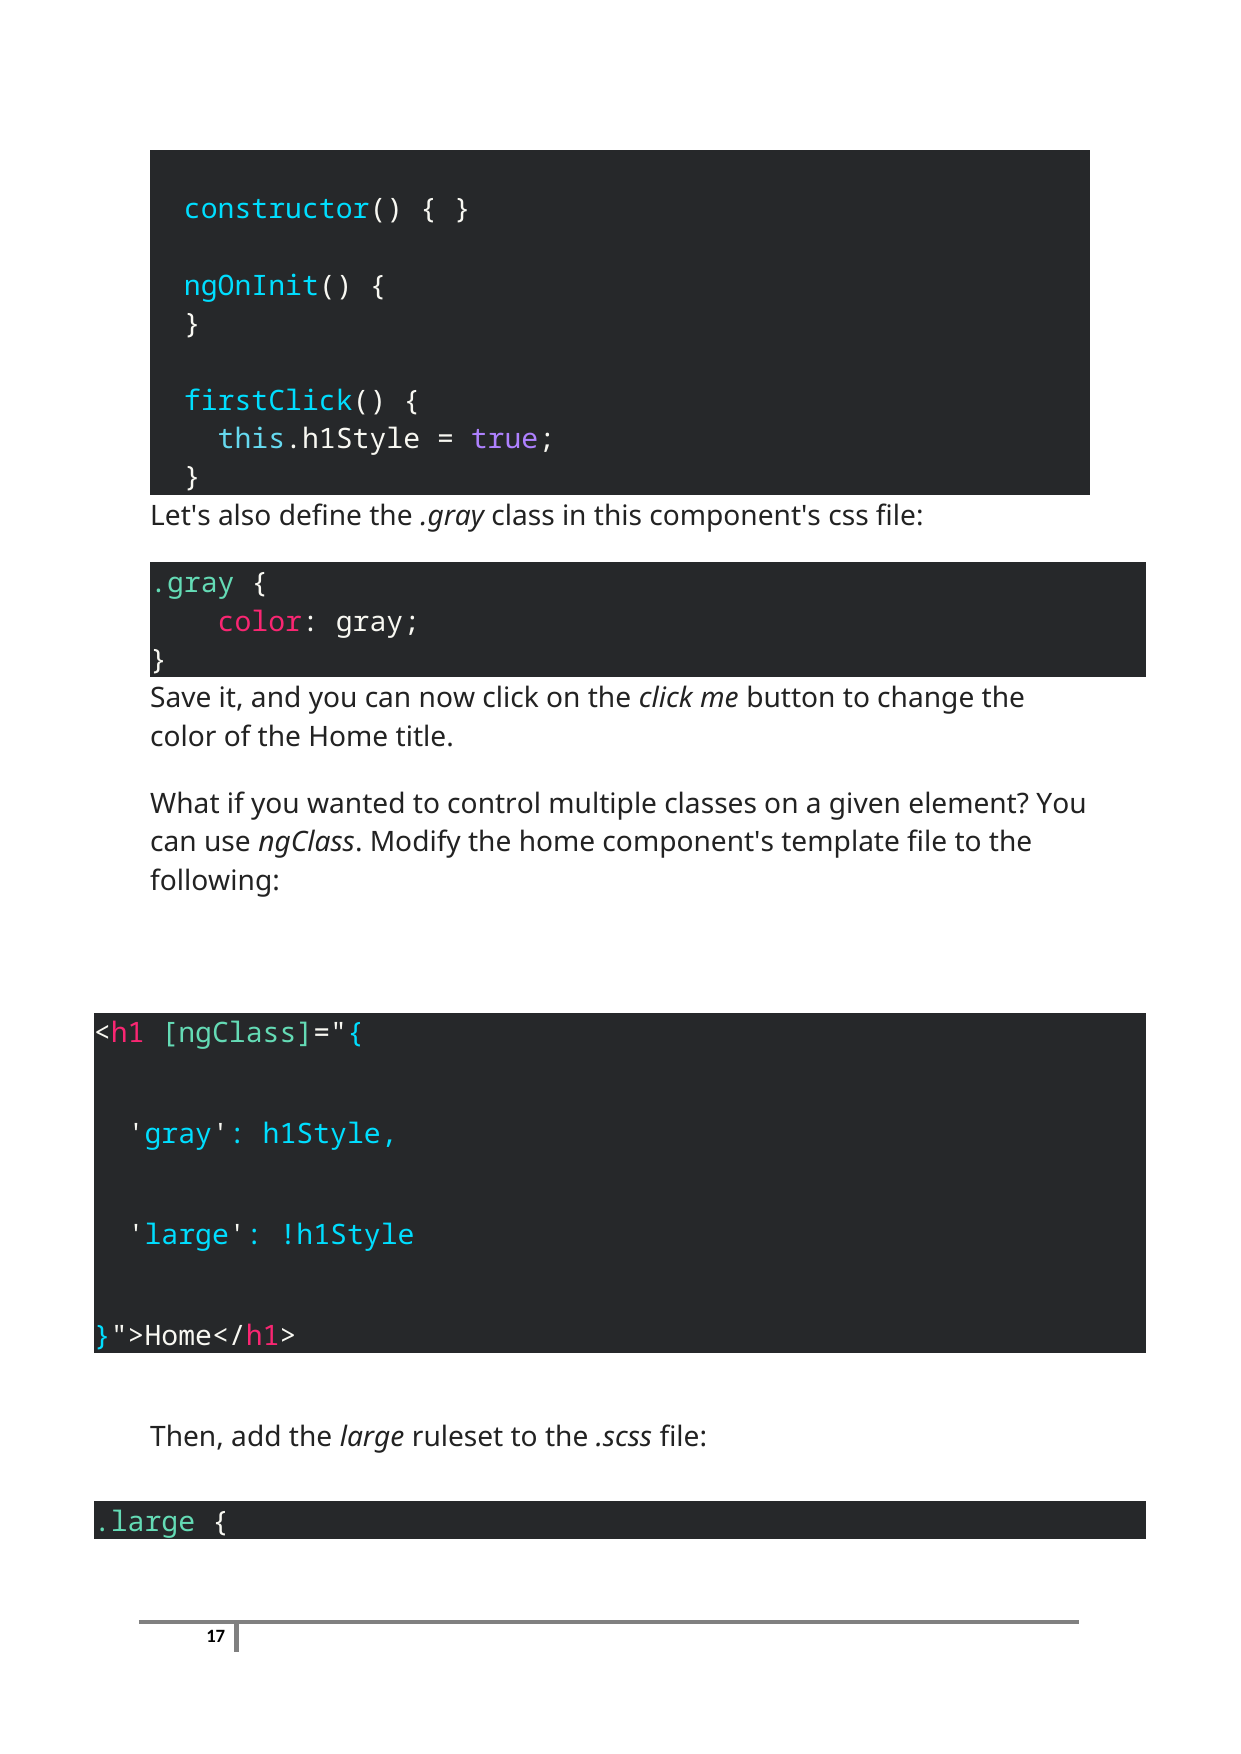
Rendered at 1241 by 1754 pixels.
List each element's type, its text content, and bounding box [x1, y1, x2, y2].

text Let's also define the .gray class in this component's css file: [150, 495, 1090, 533]
text Save it, and you can now click on the click me button to change the color of the Home title. [150, 677, 1090, 754]
text ngOnInit() { [150, 265, 1090, 303]
text 'gray': h1Style, [94, 1113, 1146, 1152]
text color: gray; [150, 601, 1146, 639]
text constructor() { } [150, 188, 1090, 227]
text } [150, 639, 1146, 677]
text }">Home</h1> [94, 1315, 1146, 1353]
text .large { [94, 1501, 1146, 1539]
text 'large': !h1Style [94, 1214, 1146, 1253]
text <h1 [ngClass]="{ [94, 1013, 1146, 1051]
text .gray { [150, 562, 1146, 601]
text firstClick() { [150, 380, 1090, 418]
text What if you wanted to control multiple classes on a given element? You can use ngClass. Modify the home component's template file to the following: [150, 783, 1090, 898]
text } [150, 457, 1090, 495]
text } [150, 303, 1090, 342]
text Then, add the large ruleset to the .scss file: [150, 1416, 1090, 1454]
text this.h1Style = true; [150, 418, 1090, 457]
